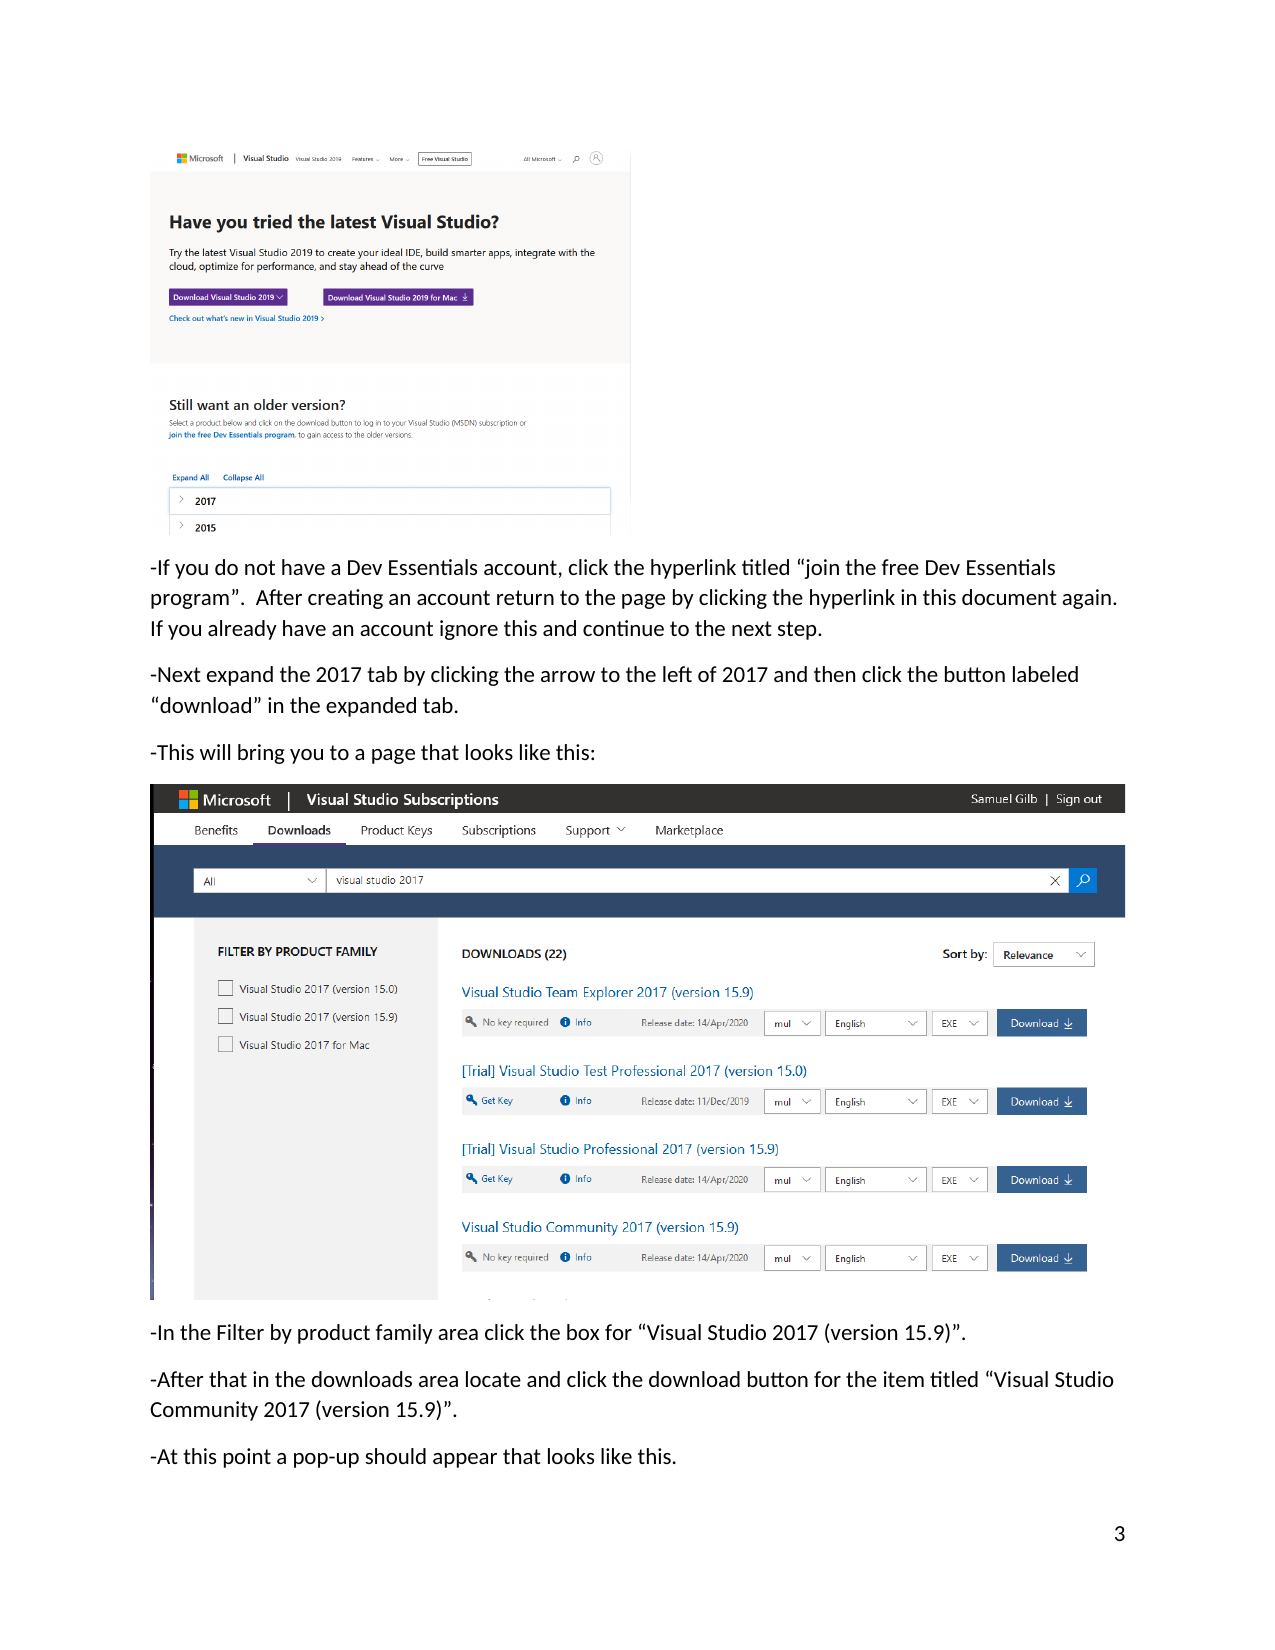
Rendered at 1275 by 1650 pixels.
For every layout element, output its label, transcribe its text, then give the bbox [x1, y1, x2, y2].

text -Next expand the 2017 tab by clicking the arrow to the left of 2017 and then click the button labeled “download” in the expanded tab. [150, 661, 1125, 719]
text -In the Filter by product family area click the box for “Visual Studio 2017 (version 15.9)”. [150, 1318, 1125, 1346]
text -If you do not have a Dev Essentials account, click the hyperlink titled “join the free Dev Essentials program”. After creating an account return to the page by clicking the hyperlink in this document again. If you already have an account ignore this and continue to the next step. [150, 553, 1125, 642]
text -After that in the downloads area locate and click the download button for the item titled “Visual Studio Community 2017 (version 15.9)”. [150, 1365, 1125, 1423]
text -At this point a pop-up should appear that looks like this. [150, 1442, 1125, 1470]
text -This will bring you to a page that looks like this: [150, 738, 1125, 766]
picture [150, 784, 1125, 1300]
picture [150, 150, 631, 535]
